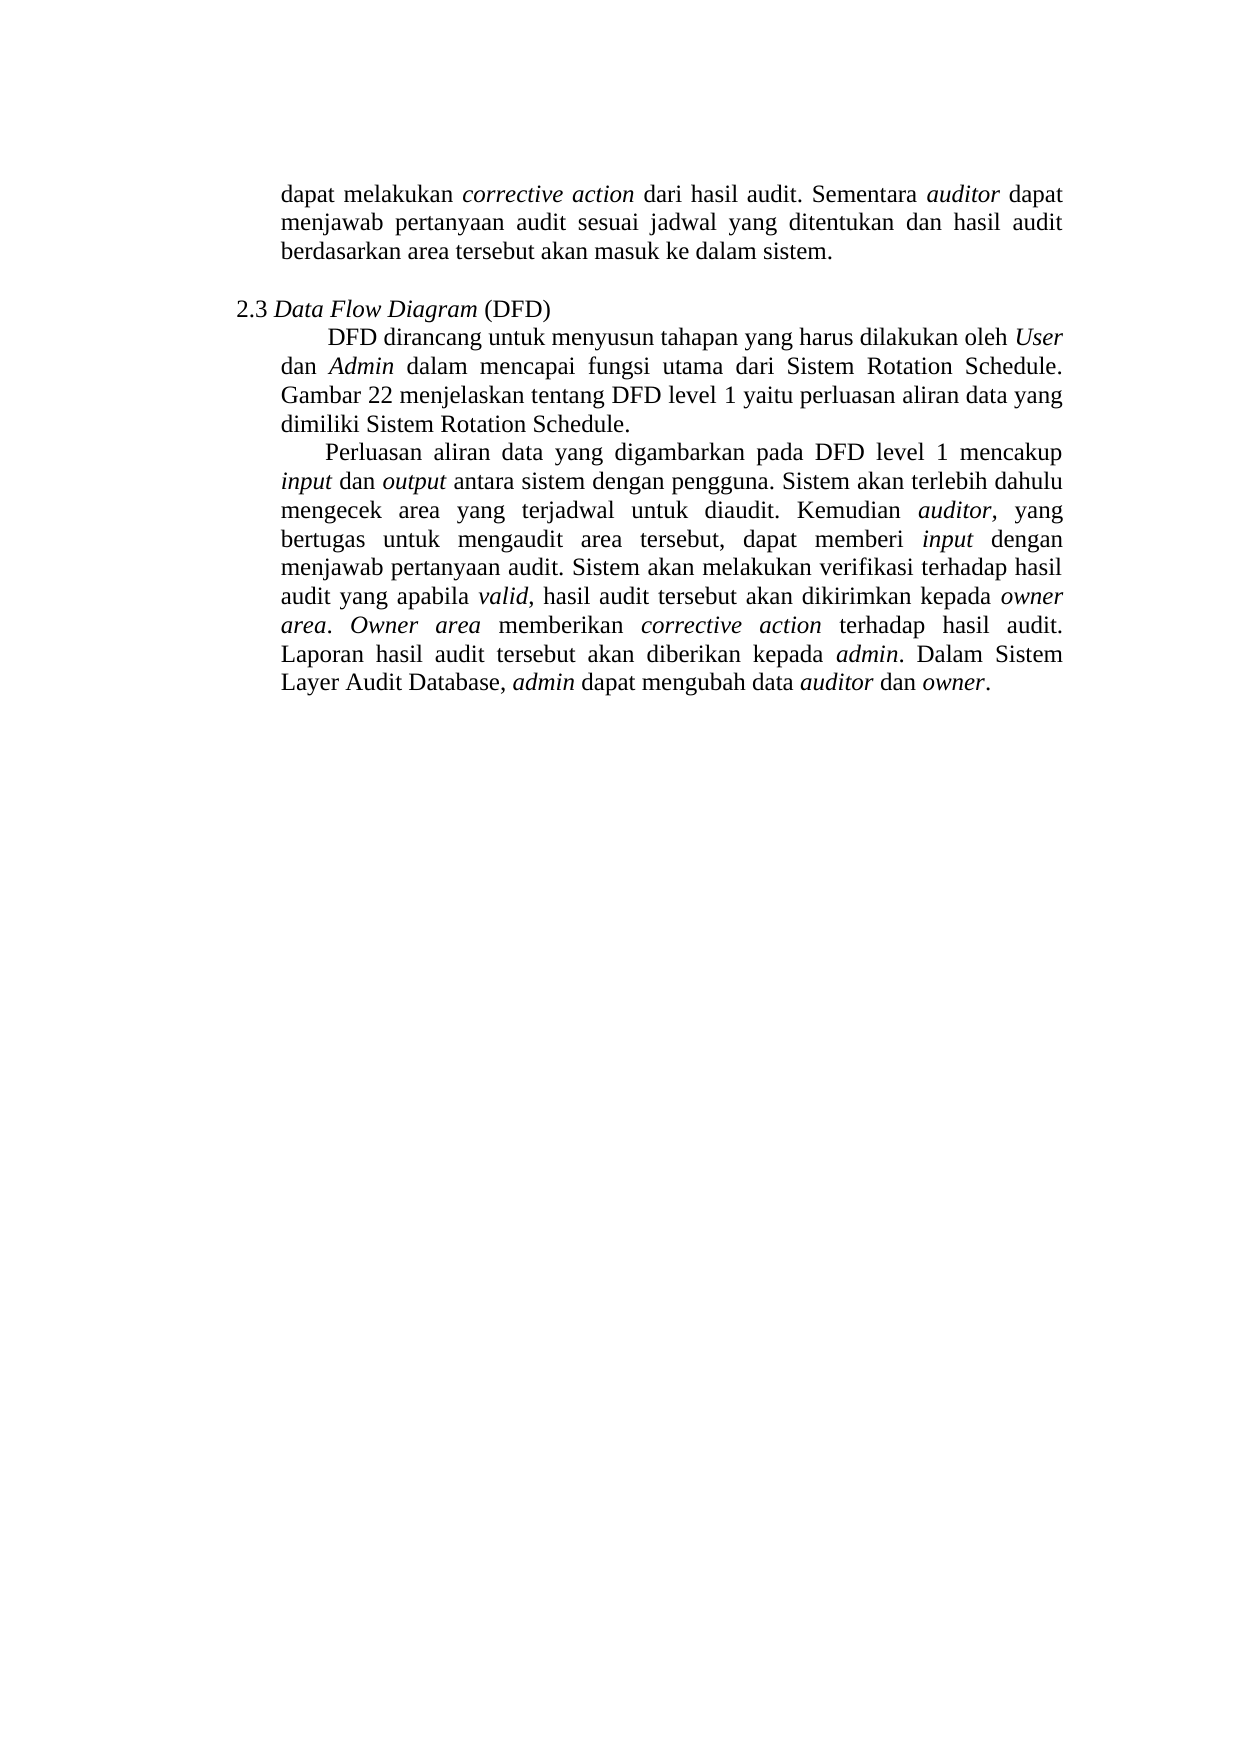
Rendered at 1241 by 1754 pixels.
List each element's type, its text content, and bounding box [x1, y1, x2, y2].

text 2.3 Data Flow Diagram (DFD) [177, 294, 1063, 322]
text DFD dirancang untuk menyusun tahapan yang harus dilakukan oleh User dan Admin dalam mencapai fungsi utama dari Sistem Rotation Schedule. Gambar 22 menjelaskan tentang DFD level 1 yaitu perluasan aliran data yang dimiliki Sistem Rotation Schedule. [281, 322, 1063, 437]
text Context diagram menggambarkan aliran data pada sistem dengan pengguna. Admin dapat memberikan input berupa identitas auditor dan jadwal audit. Kemudian sistem akan memberikan output kepada admin berupa laporan audit. Owner area diberikan output berupa hasil audit dan dapat melakukan corrective action dari hasil audit. Sementara auditor dapat menjawab pertanyaan audit sesuai jadwal yang ditentukan dan hasil audit berdasarkan area tersebut akan masuk ke dalam sistem. [281, 179, 1063, 265]
text Perluasan aliran data yang digambarkan pada DFD level 1 mencakup input dan output antara sistem dengan pengguna. Sistem akan terlebih dahulu mengecek area yang terjadwal untuk diaudit. Kemudian auditor, yang bertugas untuk mengaudit area tersebut, dapat memberi input dengan menjawab pertanyaan audit. Sistem akan melakukan verifikasi terhadap hasil audit yang apabila valid, hasil audit tersebut akan dikirimkan kepada owner area. Owner area memberikan corrective action terhadap hasil audit. Laporan hasil audit tersebut akan diberikan kepada admin. Dalam Sistem Layer Audit Database, admin dapat mengubah data auditor dan owner. [281, 437, 1063, 696]
